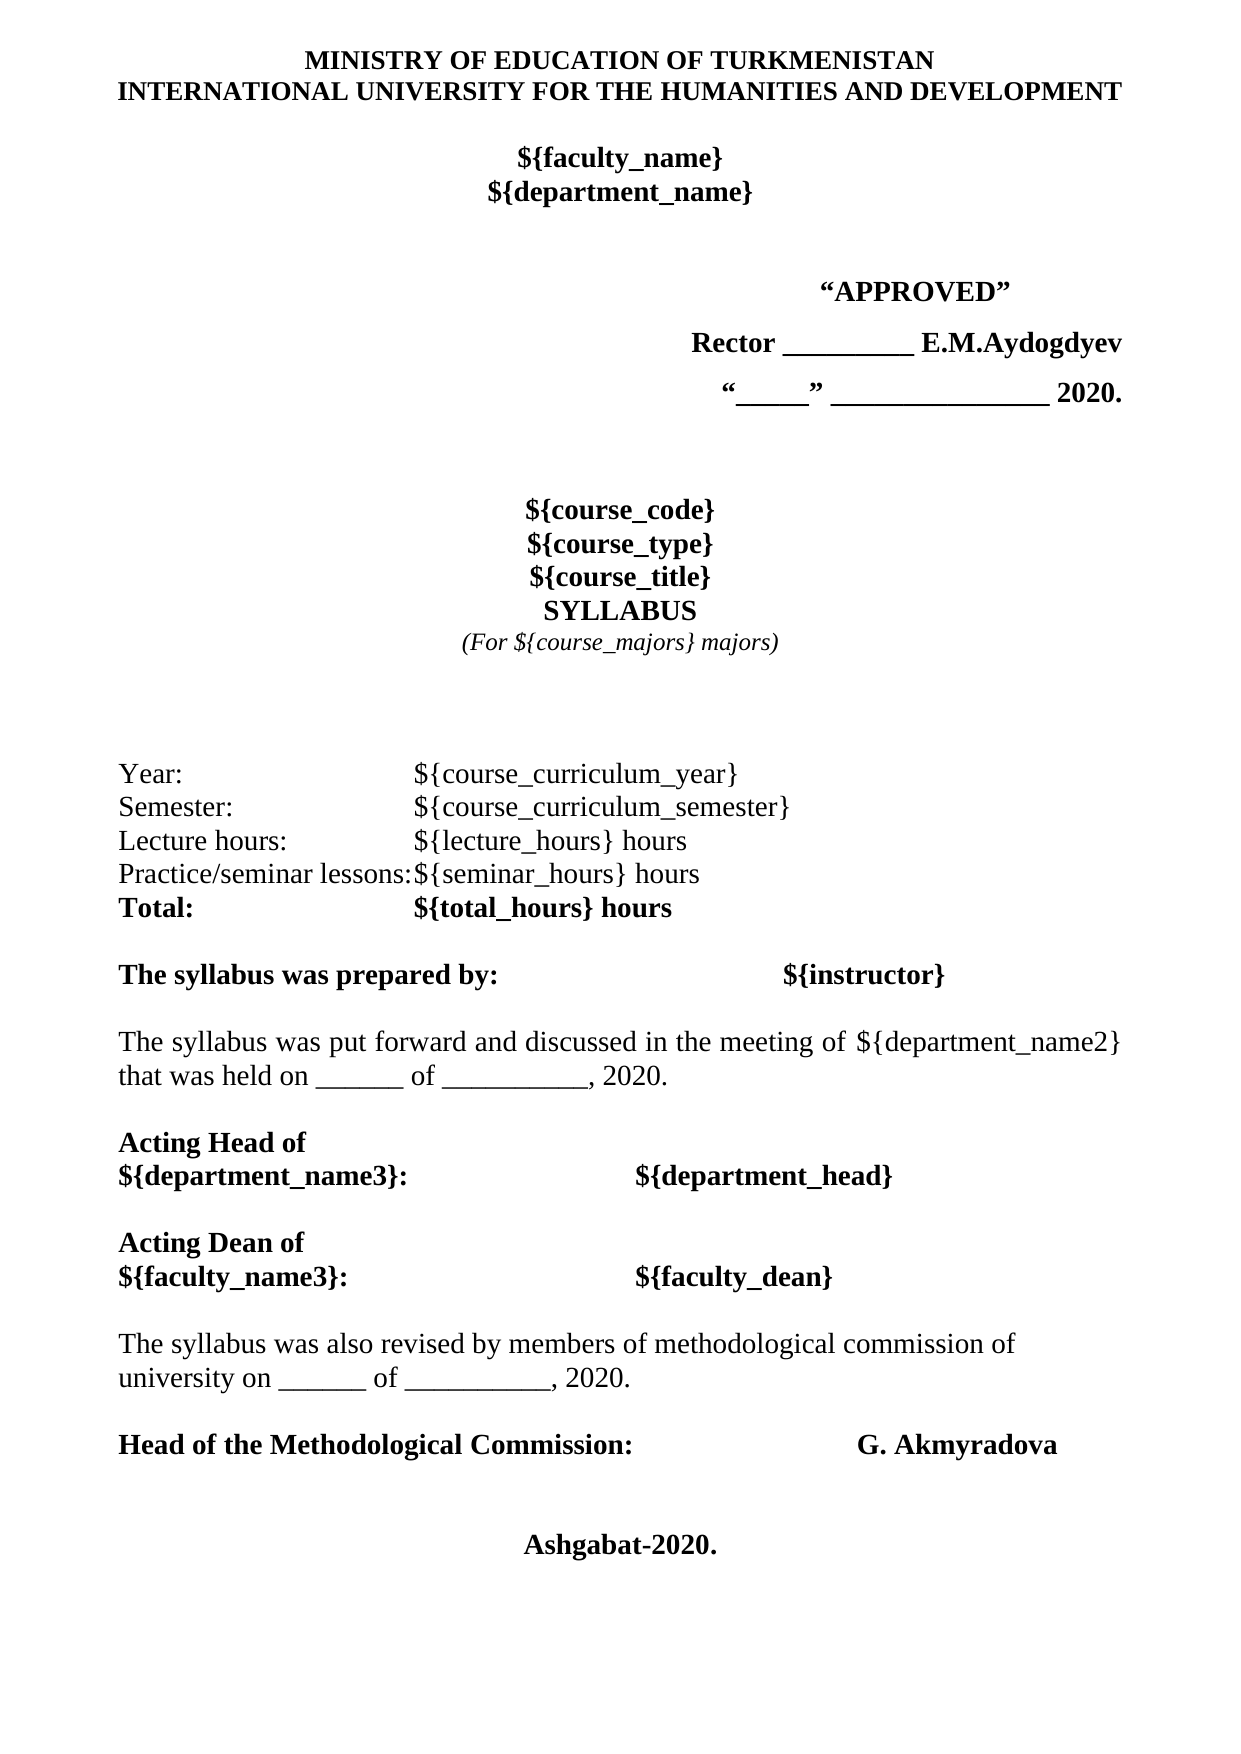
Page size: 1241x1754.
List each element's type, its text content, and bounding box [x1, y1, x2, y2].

text ${course_type} [118, 526, 1122, 559]
text Year: ${course_curriculum_year} [118, 756, 1122, 789]
text Rector _________ E.M.Aydogdyev [118, 325, 1122, 358]
text SYLLABUS [118, 593, 1122, 627]
text Total: ${total_hours} hours [118, 890, 1122, 924]
text ${course_code} [118, 492, 1122, 526]
text Acting Dean of ${faculty_name3}: ${faculty_dean} [118, 1226, 1122, 1293]
text MINISTRY OF EDUCATION OF TURKMENISTAN [90, 44, 1149, 76]
text INTERNATIONAL UNIVERSITY FOR THE HUMANITIES AND DEVELOPMENT [90, 76, 1149, 107]
text The syllabus was put forward and discussed in the meeting of ${department_name2} that was held on ______ of __________, 2020. [118, 1024, 1122, 1091]
text Acting Head of ${department_name3}: ${department_head} [118, 1125, 1122, 1192]
text Head of the Methodological Commission: G. Akmyradova [118, 1427, 1122, 1460]
text Semester: ${course_curriculum_semester} [118, 789, 1122, 823]
text (For ${course_majors} majors) [118, 627, 1122, 655]
text ${faculty_name} [118, 140, 1122, 174]
text The syllabus was also revised by members of methodological commission of university on ______ of __________, 2020. [118, 1326, 1122, 1393]
text “_____” _______________ 2020. [118, 375, 1122, 408]
text “APPROVED” [634, 274, 1122, 308]
text Practice/seminar lessons: ${seminar_hours} hours [118, 857, 1122, 890]
text Ashgabat-2020. [118, 1527, 1122, 1561]
text Lecture hours: ${lecture_hours} hours [118, 823, 1122, 857]
text ${course_title} [118, 559, 1122, 593]
text The syllabus was prepared by: ${instructor} [118, 957, 1122, 991]
text ${department_name} [118, 174, 1122, 207]
